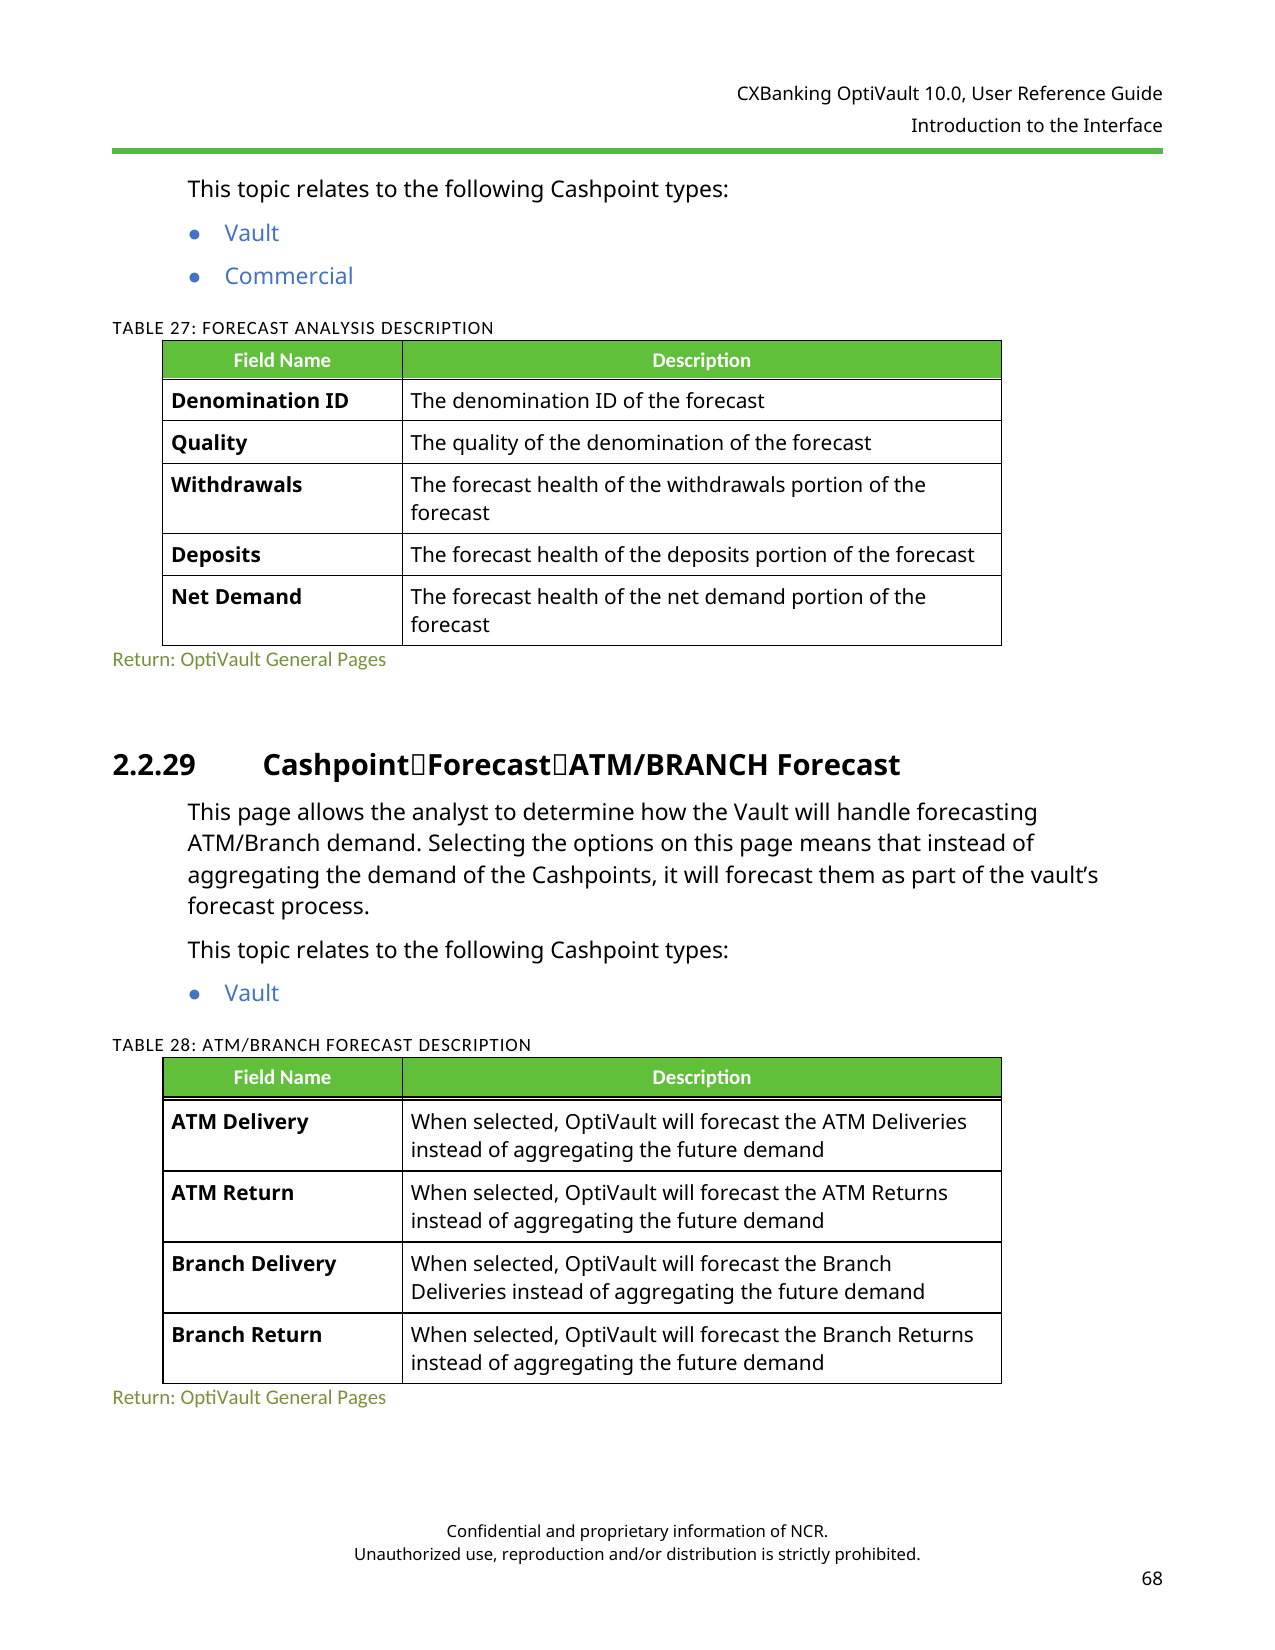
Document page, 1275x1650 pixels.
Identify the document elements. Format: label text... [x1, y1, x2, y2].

list Vault [187, 977, 1163, 1009]
text This topic relates to the following Cashpoint types: [187, 934, 1163, 965]
table_cell The forecast health of the net demand portion of the forecast [403, 576, 1001, 645]
table_cell When selected, OptiVault will forecast the Branch Returns instead of aggregating the future demand [403, 1314, 1001, 1383]
table_cell ATM Return [164, 1172, 402, 1241]
table_cell Quality [163, 421, 402, 462]
table_header Description [403, 341, 1001, 378]
table_cell The quality of the denomination of the forecast [403, 421, 1001, 462]
table_header Field Name [163, 341, 402, 378]
table_cell Net Demand [163, 576, 402, 645]
text This topic relates to the following Cashpoint types: [187, 173, 1163, 204]
table_header Description [403, 1058, 1001, 1096]
text Return: OptiVault General Pages [112, 1384, 1163, 1409]
table_cell The forecast health of the deposits portion of the forecast [403, 534, 1001, 575]
table_cell The forecast health of the withdrawals portion of the forecast [403, 464, 1001, 533]
list Commercial [187, 260, 1163, 292]
list Vault [187, 217, 1163, 248]
table_cell The denomination ID of the forecast [403, 380, 1001, 420]
text Return: OptiVault General Pages [112, 646, 1163, 672]
table_cell Deposits [163, 534, 402, 575]
table_header Field Name [164, 1058, 402, 1096]
text This page allows the analyst to determine how the Vault will handle forecasting ATM/Branch demand. Selecting the options on this page means that instead of aggregating the demand of the Cashpoints, it will forecast them as part of the vault’s forecast process. [187, 796, 1163, 921]
table_cell Branch Delivery [164, 1243, 402, 1312]
table_cell Withdrawals [163, 464, 402, 533]
table_cell Denomination ID [163, 380, 402, 420]
table_cell When selected, OptiVault will forecast the ATM Deliveries instead of aggregating the future demand [403, 1101, 1001, 1170]
subtitle CashpointForecastATM/BRANCH Forecast [112, 744, 1163, 784]
table_cell ATM Delivery [164, 1101, 402, 1170]
table_cell Branch Return [164, 1314, 402, 1383]
table_cell When selected, OptiVault will forecast the Branch Deliveries instead of aggregating the future demand [403, 1243, 1001, 1312]
table_cell When selected, OptiVault will forecast the ATM Returns instead of aggregating the future demand [403, 1172, 1001, 1241]
